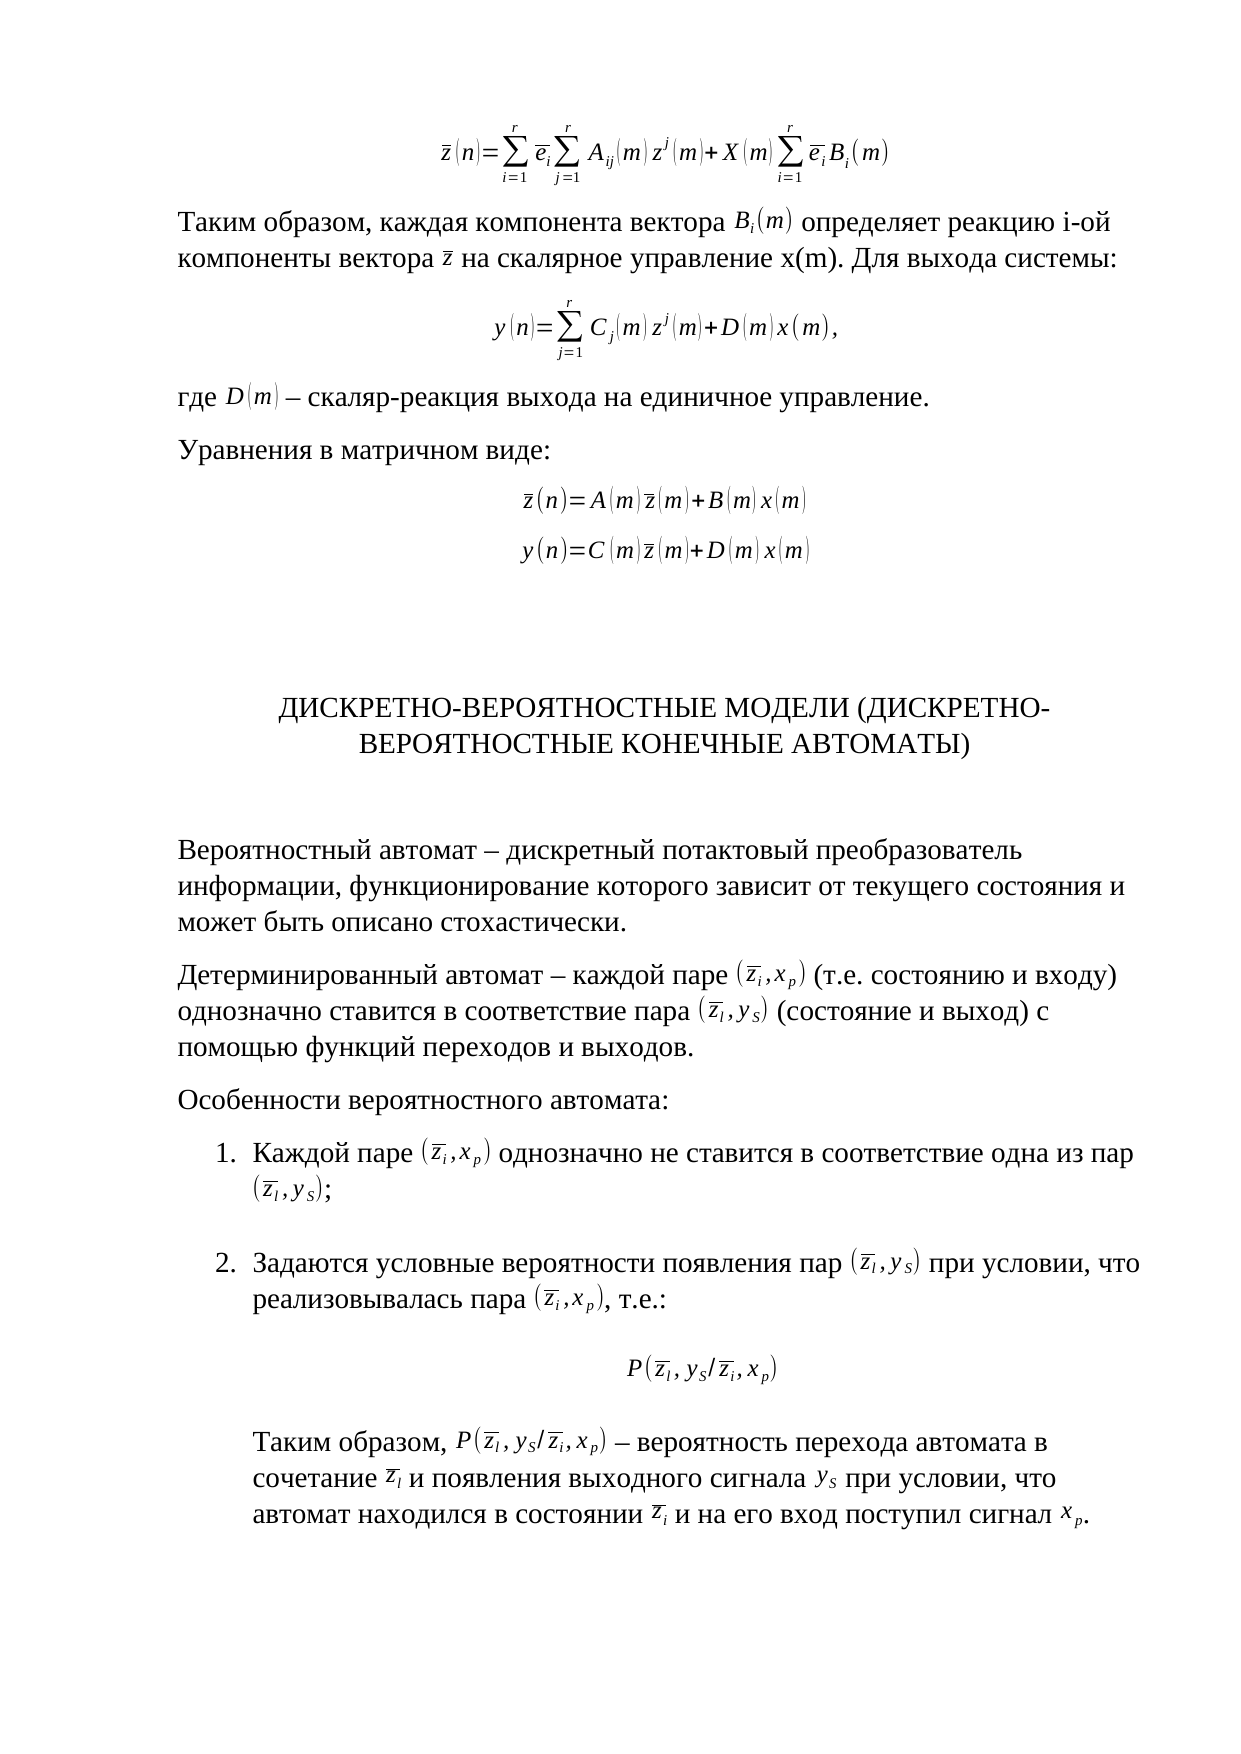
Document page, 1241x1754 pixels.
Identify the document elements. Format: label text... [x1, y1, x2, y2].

list Задаются условные вероятности появления пар при условии, что реализовывалась пара , т.е.: [215, 1245, 1152, 1314]
text Таким образом, каждая компонента вектора определяет реакцию i-ой компоненты вектора на скалярное управление x(m). Для выхода системы: [177, 204, 1152, 274]
text Особенности вероятностного автомата: [177, 1082, 1152, 1116]
list Каждой паре однозначно не ставится в соответствие одна из пар ; [215, 1135, 1152, 1206]
text ДИСКРЕТНО-ВЕРОЯТНОСТНЫЕ МОДЕЛИ (ДИСКРЕТНО-ВЕРОЯТНОСТНЫЕ КОНЕЧНЫЕ АВТОМАТЫ) [177, 690, 1152, 760]
text где – скаляр-реакция выхода на единичное управление. [177, 379, 1152, 413]
text Уравнения в матричном виде: [177, 432, 1152, 466]
text Детерминированный автомат – каждой паре (т.е. состоянию и входу) однозначно ставится в соответствие пара (состояние и выход) с помощью функций переходов и выходов. [177, 957, 1152, 1063]
list Таким образом, – вероятность перехода автомата в сочетание и появления выходного сигнала при условии, что автомат находился в состоянии и на его вход поступил сигнал . [252, 1424, 1152, 1529]
text Вероятностный автомат – дискретный потактовый преобразователь информации, функционирование которого зависит от текущего состояния и может быть описано стохастически. [177, 832, 1152, 938]
